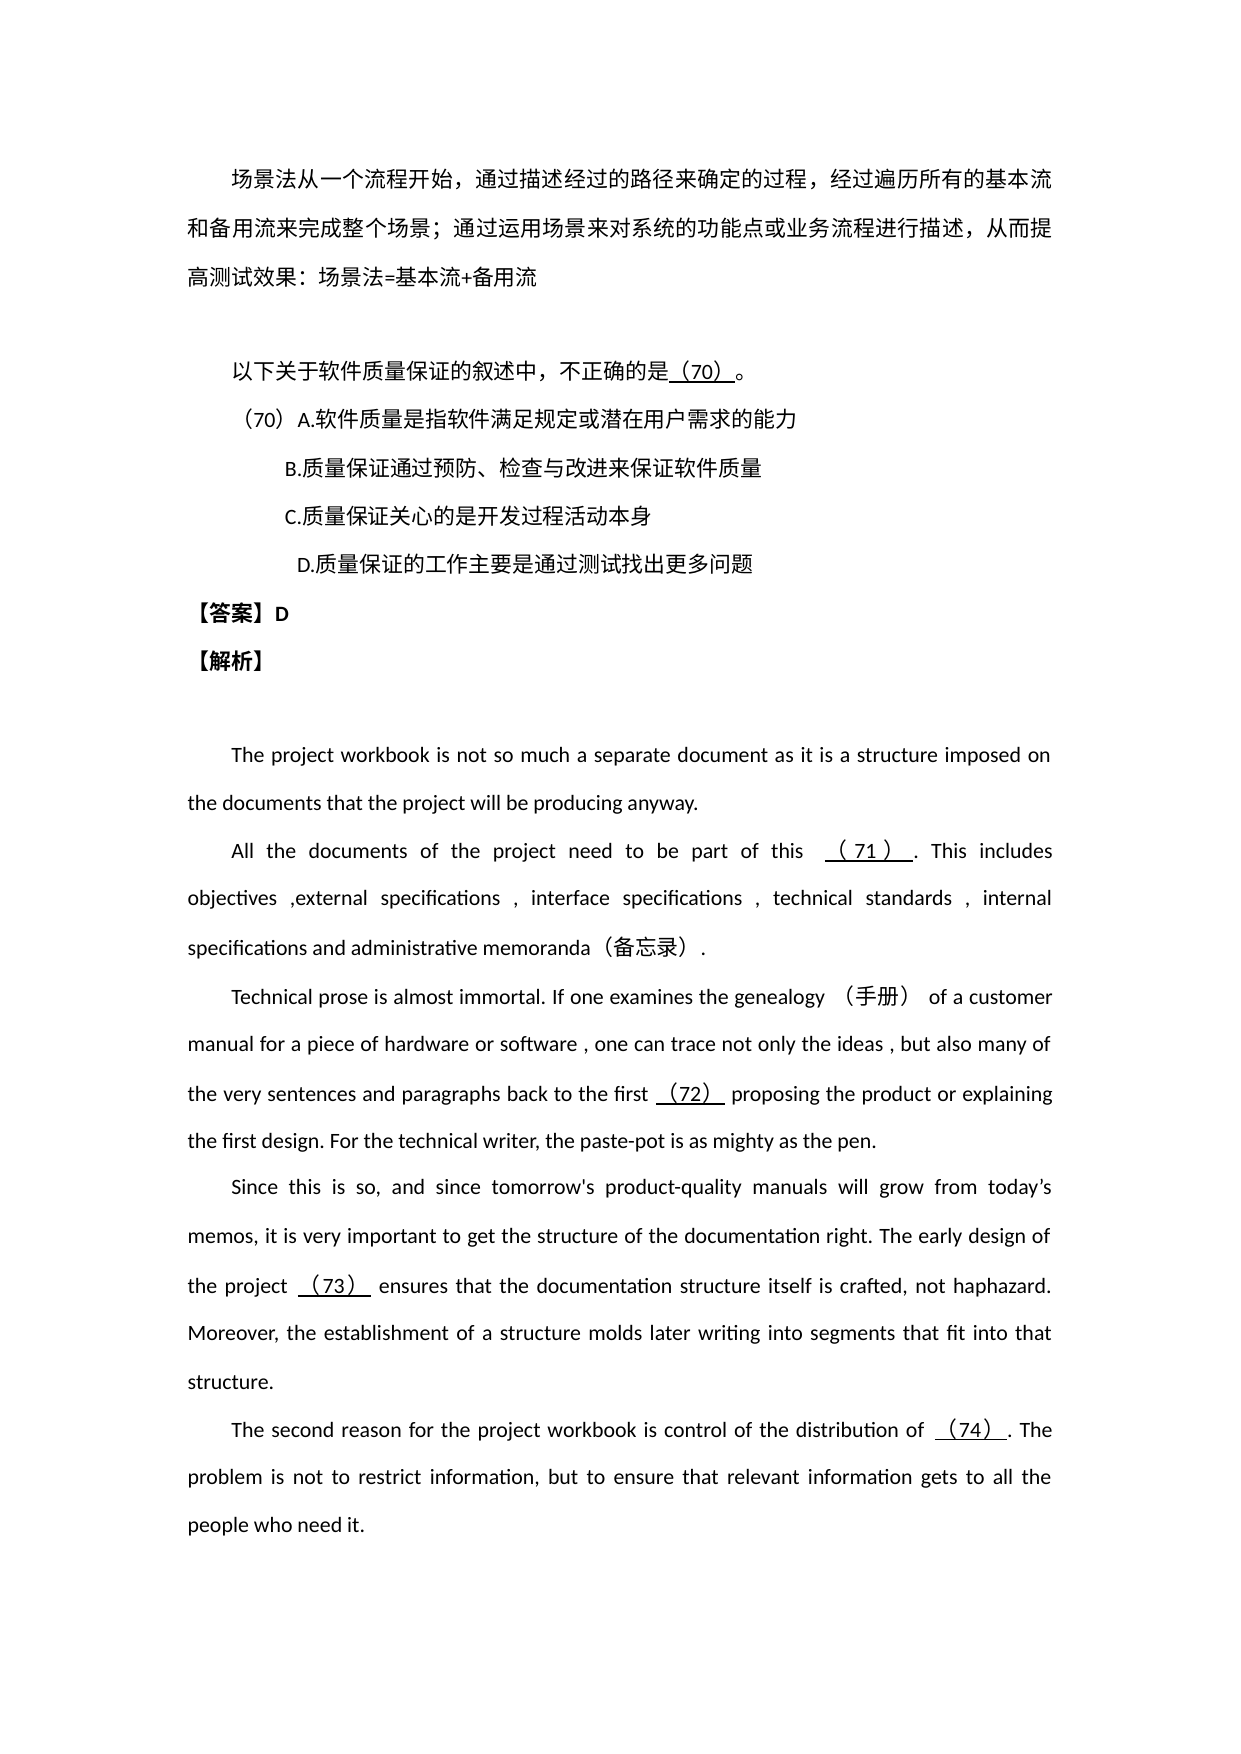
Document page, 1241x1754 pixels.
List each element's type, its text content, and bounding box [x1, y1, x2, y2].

text 【答案】D [187, 595, 1053, 628]
text D.质量保证的工作主要是通过测试找出更多问题 [275, 547, 1053, 579]
text Technical prose is almost immortal. If one examines the genealogy （手册） of a customer manual for a piece of hardware or software , one can trace not only the ideas , but also many of the very sentences and paragraphs back to the first （72） proposing the product or explaining the first design. For the technical writer, the paste-pot is as mighty as the pen. [187, 978, 1053, 1157]
text （70）A.软件质量是指软件满足规定或潜在用户需求的能力 [187, 402, 1053, 434]
text B.质量保证通过预防、检查与改进来保证软件质量 [187, 450, 1053, 483]
text All the documents of the project need to be part of this （71）. This includes objectives ,external specifications , interface specifications , technical standards , internal specifications and administrative memoranda（备忘录）. [187, 832, 1053, 962]
text The project workbook is not so much a separate document as it is a structure imposed on the documents that the project will be producing anyway. [187, 738, 1053, 819]
text C.质量保证关心的是开发过程活动本身 [187, 499, 1053, 531]
text The second reason for the project workbook is control of the distribution of （74）. The problem is not to restrict information, but to ensure that relevant information gets to all the people who need it. [187, 1411, 1053, 1541]
text 【解析】 [187, 644, 1053, 676]
text 以下关于软件质量保证的叙述中，不正确的是（70）。 [187, 354, 1053, 386]
text Since this is so, and since tomorrow's product-quality manuals will grow from today’s memos, it is very important to get the structure of the documentation right. The early design of the project （73） ensures that the documentation structure itself is crafted, not haphazard. Moreover, the establishment of a structure molds later writing into segments that fit into that structure. [187, 1170, 1053, 1398]
text 场景法从一个流程开始，通过描述经过的路径来确定的过程，经过遍历所有的基本流和备用流来完成整个场景；通过运用场景来对系统的功能点或业务流程进行描述，从而提高测试效果：场景法=基本流+备用流 [187, 162, 1053, 292]
